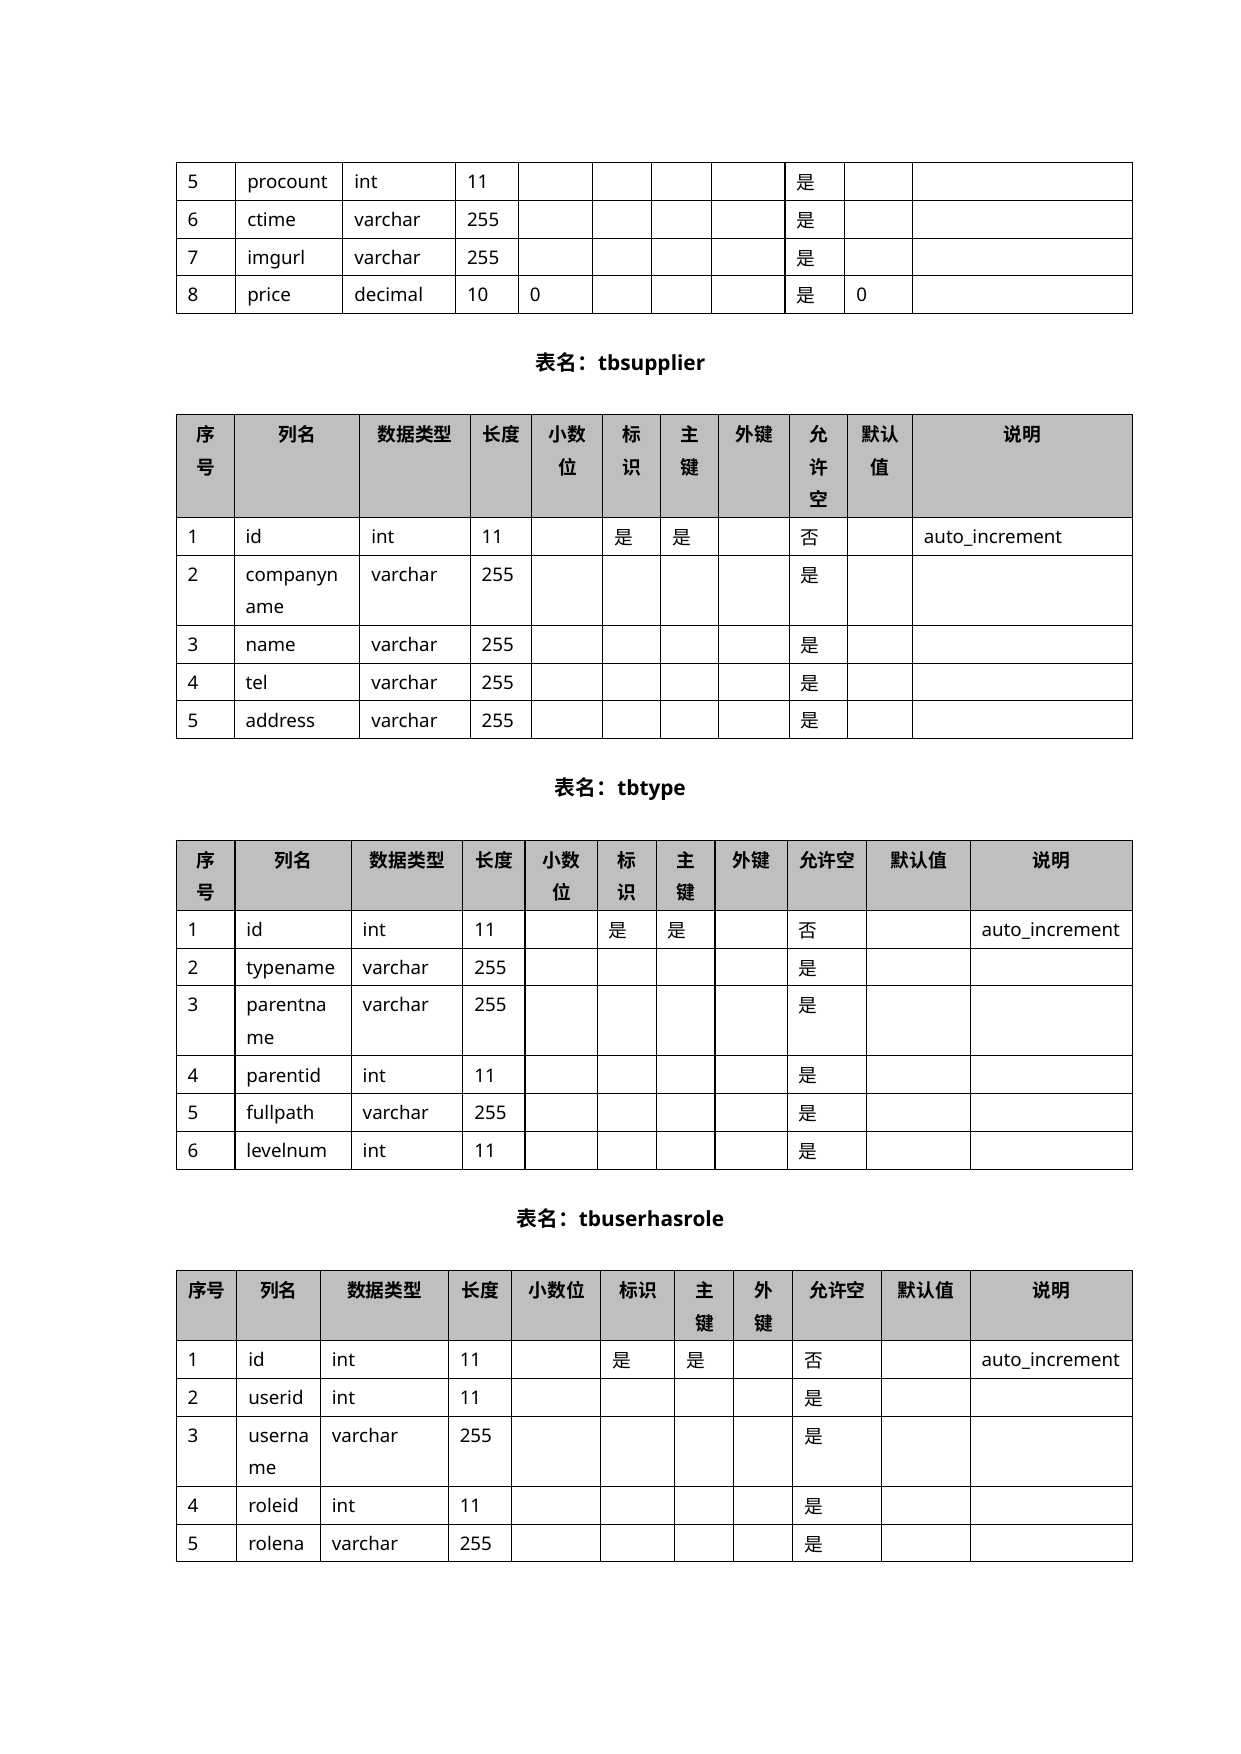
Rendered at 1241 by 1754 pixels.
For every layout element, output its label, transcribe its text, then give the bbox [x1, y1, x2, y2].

table_cell [719, 626, 789, 663]
table_cell 255 [463, 1094, 524, 1131]
table_cell 2 [177, 556, 234, 625]
table_header 外键 [716, 841, 787, 910]
table_cell [601, 1379, 674, 1416]
table_cell [532, 518, 602, 555]
table_cell varchar [360, 626, 470, 663]
table_cell [593, 201, 651, 237]
table_cell 255 [463, 986, 524, 1055]
table_cell imgurl [236, 239, 342, 275]
table_cell [657, 1056, 714, 1093]
table_cell 255 [449, 1525, 511, 1561]
table_cell 是 [790, 701, 847, 738]
table_cell 8 [177, 276, 235, 313]
table_cell varchar [321, 1525, 448, 1561]
table_cell [845, 239, 912, 275]
table_cell [719, 518, 789, 555]
table_cell 1 [177, 1341, 236, 1378]
table_cell [971, 1056, 1132, 1093]
table_cell 是 [793, 1487, 881, 1523]
table_cell [712, 201, 784, 237]
table_cell name [235, 626, 359, 663]
table_cell [734, 1525, 792, 1561]
table_cell [657, 1094, 714, 1131]
table_cell [526, 949, 597, 985]
table_cell 11 [471, 518, 531, 555]
table_cell [882, 1525, 970, 1561]
table_cell [734, 1487, 792, 1523]
table_cell 否 [793, 1341, 881, 1378]
table_cell [675, 1417, 733, 1486]
table_cell [652, 201, 711, 237]
table_cell 是 [788, 949, 866, 985]
table_cell 255 [471, 626, 531, 663]
table_header 主键 [661, 415, 718, 517]
table_cell 255 [449, 1417, 511, 1486]
table_cell [652, 276, 711, 313]
table_cell [652, 163, 711, 200]
table_header 长度 [463, 841, 524, 910]
table_cell 是 [786, 201, 844, 237]
table_header 允许空 [790, 415, 847, 517]
table_cell [913, 201, 1132, 237]
table_cell [913, 276, 1132, 313]
table_cell [712, 239, 784, 275]
table_cell [532, 701, 602, 738]
table_cell 5 [177, 1094, 234, 1131]
table_header 说明 [913, 415, 1132, 517]
table_cell levelnum [236, 1132, 351, 1168]
table_cell [867, 1056, 970, 1093]
table_cell 0 [845, 276, 912, 313]
table_header 列名 [237, 1271, 320, 1340]
table_cell 4 [177, 1056, 234, 1093]
table_cell 6 [177, 201, 235, 237]
table_cell [882, 1417, 970, 1486]
table_cell [867, 1132, 970, 1168]
table_cell varchar [343, 239, 455, 275]
table_cell [734, 1417, 792, 1486]
table_cell [601, 1525, 674, 1561]
table_cell 255 [471, 556, 531, 625]
table_cell [532, 556, 602, 625]
table_cell [661, 701, 718, 738]
table_cell [734, 1341, 792, 1378]
table_cell 3 [177, 1417, 236, 1486]
table_cell [526, 911, 597, 947]
table_cell int [352, 911, 462, 947]
table_cell userid [237, 1379, 320, 1416]
table_cell [598, 1056, 656, 1093]
table_cell auto_increment [971, 1341, 1132, 1378]
table_cell [848, 626, 912, 663]
table_cell [971, 1094, 1132, 1131]
table_cell tel [235, 664, 359, 700]
table_cell [913, 664, 1132, 700]
table_header 长度 [449, 1271, 511, 1340]
table_cell [882, 1487, 970, 1523]
table_cell [867, 986, 970, 1055]
table_cell [512, 1487, 600, 1523]
table_cell [512, 1525, 600, 1561]
table_header 小数位 [526, 841, 597, 910]
table_cell 是 [786, 163, 844, 200]
table_cell [593, 239, 651, 275]
table_cell [867, 949, 970, 985]
table_cell [657, 949, 714, 985]
table_cell [675, 1379, 733, 1416]
table_cell [603, 626, 660, 663]
table_header 允许空 [793, 1271, 881, 1340]
table_cell 255 [456, 201, 518, 237]
table_cell 255 [456, 239, 518, 275]
table_cell 是 [603, 518, 660, 555]
table_cell id [235, 518, 359, 555]
table_header 数据类型 [360, 415, 470, 517]
table_cell 4 [177, 664, 234, 700]
table_cell [913, 701, 1132, 738]
table_cell [519, 201, 592, 237]
table_cell [971, 1132, 1132, 1168]
table_cell [661, 626, 718, 663]
table_cell [526, 1056, 597, 1093]
table_cell varchar [352, 986, 462, 1055]
table_cell 2 [177, 1379, 236, 1416]
table_header 说明 [971, 841, 1132, 910]
table_cell [598, 949, 656, 985]
table_cell int [321, 1487, 448, 1523]
table_cell [675, 1525, 733, 1561]
table_cell auto_increment [971, 911, 1132, 947]
table_cell [598, 986, 656, 1055]
table_header 列名 [235, 415, 359, 517]
table_header 外键 [734, 1271, 792, 1340]
table_cell 是 [786, 276, 844, 313]
table_cell rolename [237, 1525, 320, 1561]
table_header 序号 [177, 1271, 236, 1340]
table_cell [971, 986, 1132, 1055]
table_cell 255 [463, 949, 524, 985]
table_cell [971, 949, 1132, 985]
table_cell 11 [463, 1056, 524, 1093]
text 表名：tbtype [187, 770, 1053, 803]
table_cell [867, 1094, 970, 1131]
table_header 列名 [236, 841, 351, 910]
table_cell [601, 1487, 674, 1523]
table_cell [519, 239, 592, 275]
table_cell [603, 701, 660, 738]
table_cell id [237, 1341, 320, 1378]
table_cell [512, 1341, 600, 1378]
table_cell fullpath [236, 1094, 351, 1131]
table_cell parentname [236, 986, 351, 1055]
table_header 默认值 [848, 415, 912, 517]
table_cell [845, 201, 912, 237]
table_cell [716, 1056, 787, 1093]
table_header 序号 [177, 415, 234, 517]
table_cell [661, 664, 718, 700]
table_cell [971, 1487, 1132, 1523]
table_cell [719, 664, 789, 700]
table_cell [867, 911, 970, 947]
table_cell [913, 239, 1132, 275]
table_cell [719, 556, 789, 625]
table_cell [593, 276, 651, 313]
table_cell 5 [177, 1525, 236, 1561]
table_cell 6 [177, 1132, 234, 1168]
table_cell 是 [790, 664, 847, 700]
table_header 标识 [598, 841, 656, 910]
table_cell typename [236, 949, 351, 985]
table_cell 11 [463, 911, 524, 947]
table_cell 是 [790, 556, 847, 625]
table_cell 是 [657, 911, 714, 947]
table_cell 是 [786, 239, 844, 275]
table_header 小数位 [532, 415, 602, 517]
table_cell [971, 1417, 1132, 1486]
text 表名：tbuserhasrole [187, 1201, 1053, 1233]
table_cell 是 [793, 1525, 881, 1561]
table_cell 是 [793, 1417, 881, 1486]
table_cell ctime [236, 201, 342, 237]
table_header 标识 [603, 415, 660, 517]
table_cell username [237, 1417, 320, 1486]
table_cell 是 [601, 1341, 674, 1378]
table_cell 3 [177, 986, 234, 1055]
table_cell [657, 986, 714, 1055]
table_header 外键 [719, 415, 789, 517]
table_cell varchar [343, 201, 455, 237]
table_header 数据类型 [321, 1271, 448, 1340]
table_cell int [360, 518, 470, 555]
text 表名：tbsupplier [187, 345, 1053, 378]
table_cell procount [236, 163, 342, 200]
table_header 默认值 [867, 841, 970, 910]
table_cell auto_increment [913, 518, 1132, 555]
table_cell varchar [352, 1094, 462, 1131]
table_cell [512, 1417, 600, 1486]
table_cell varchar [321, 1417, 448, 1486]
table_header 数据类型 [352, 841, 462, 910]
table_cell [526, 1132, 597, 1168]
table_cell [716, 1132, 787, 1168]
table_cell [971, 1525, 1132, 1561]
table_cell 是 [675, 1341, 733, 1378]
table_cell int [321, 1341, 448, 1378]
table_cell [675, 1487, 733, 1523]
table_cell 是 [598, 911, 656, 947]
table_cell companyname [235, 556, 359, 625]
table_header 默认值 [882, 1271, 970, 1340]
table_cell [519, 163, 592, 200]
table_cell [716, 911, 787, 947]
table_cell [512, 1379, 600, 1416]
table_cell 11 [463, 1132, 524, 1168]
table_cell 是 [793, 1379, 881, 1416]
table_cell 10 [456, 276, 518, 313]
table_cell [598, 1094, 656, 1131]
table_header 允许空 [788, 841, 866, 910]
table_cell [526, 1094, 597, 1131]
table_header 主键 [657, 841, 714, 910]
table_header 小数位 [512, 1271, 600, 1340]
table_cell 2 [177, 949, 234, 985]
table_header 标识 [601, 1271, 674, 1340]
table_cell decimal [343, 276, 455, 313]
table_cell id [236, 911, 351, 947]
table_cell 7 [177, 239, 235, 275]
table_cell [882, 1379, 970, 1416]
table_cell 5 [177, 163, 235, 200]
table_cell [716, 1094, 787, 1131]
table_cell [712, 276, 784, 313]
table_cell [971, 1379, 1132, 1416]
table_cell 是 [788, 1094, 866, 1131]
table_cell 3 [177, 626, 234, 663]
table_cell [913, 163, 1132, 200]
table_cell [913, 626, 1132, 663]
table_cell parentid [236, 1056, 351, 1093]
table_cell 是 [788, 1132, 866, 1168]
table_cell [734, 1379, 792, 1416]
table_cell [593, 163, 651, 200]
table_cell [848, 664, 912, 700]
table_cell [719, 701, 789, 738]
table_cell 1 [177, 911, 234, 947]
table_cell 0 [519, 276, 592, 313]
table_cell 11 [449, 1341, 511, 1378]
table_cell 255 [471, 701, 531, 738]
table_cell 11 [456, 163, 518, 200]
table_cell 5 [177, 701, 234, 738]
table_cell [652, 239, 711, 275]
table_header 序号 [177, 841, 234, 910]
table_cell [603, 556, 660, 625]
table_cell [603, 664, 660, 700]
table_cell [913, 556, 1132, 625]
table_cell [716, 949, 787, 985]
table_header 说明 [971, 1271, 1132, 1340]
table_cell [598, 1132, 656, 1168]
table_cell int [321, 1379, 448, 1416]
table_cell 否 [790, 518, 847, 555]
table_cell [526, 986, 597, 1055]
table_cell address [235, 701, 359, 738]
table_cell 11 [449, 1379, 511, 1416]
table_cell varchar [360, 556, 470, 625]
table_cell 是 [788, 986, 866, 1055]
table_cell int [343, 163, 455, 200]
table_cell 否 [788, 911, 866, 947]
table_cell varchar [360, 664, 470, 700]
table_cell varchar [360, 701, 470, 738]
table_cell 1 [177, 518, 234, 555]
table_cell [845, 163, 912, 200]
table_cell varchar [352, 949, 462, 985]
table_cell int [352, 1132, 462, 1168]
table_header 长度 [471, 415, 531, 517]
table_cell 是 [661, 518, 718, 555]
table_cell 4 [177, 1487, 236, 1523]
table_cell int [352, 1056, 462, 1093]
table_cell 是 [790, 626, 847, 663]
table_cell [882, 1341, 970, 1378]
table_cell 255 [471, 664, 531, 700]
table_cell [601, 1417, 674, 1486]
table_cell 11 [449, 1487, 511, 1523]
table_header 主键 [675, 1271, 733, 1340]
table_cell roleid [237, 1487, 320, 1523]
table_cell [532, 664, 602, 700]
table_cell [848, 701, 912, 738]
table_cell price [236, 276, 342, 313]
table_cell [712, 163, 784, 200]
table_cell 是 [788, 1056, 866, 1093]
table_cell [716, 986, 787, 1055]
table_cell [532, 626, 602, 663]
table_cell [657, 1132, 714, 1168]
table_cell [848, 556, 912, 625]
table_cell [661, 556, 718, 625]
table_cell [848, 518, 912, 555]
